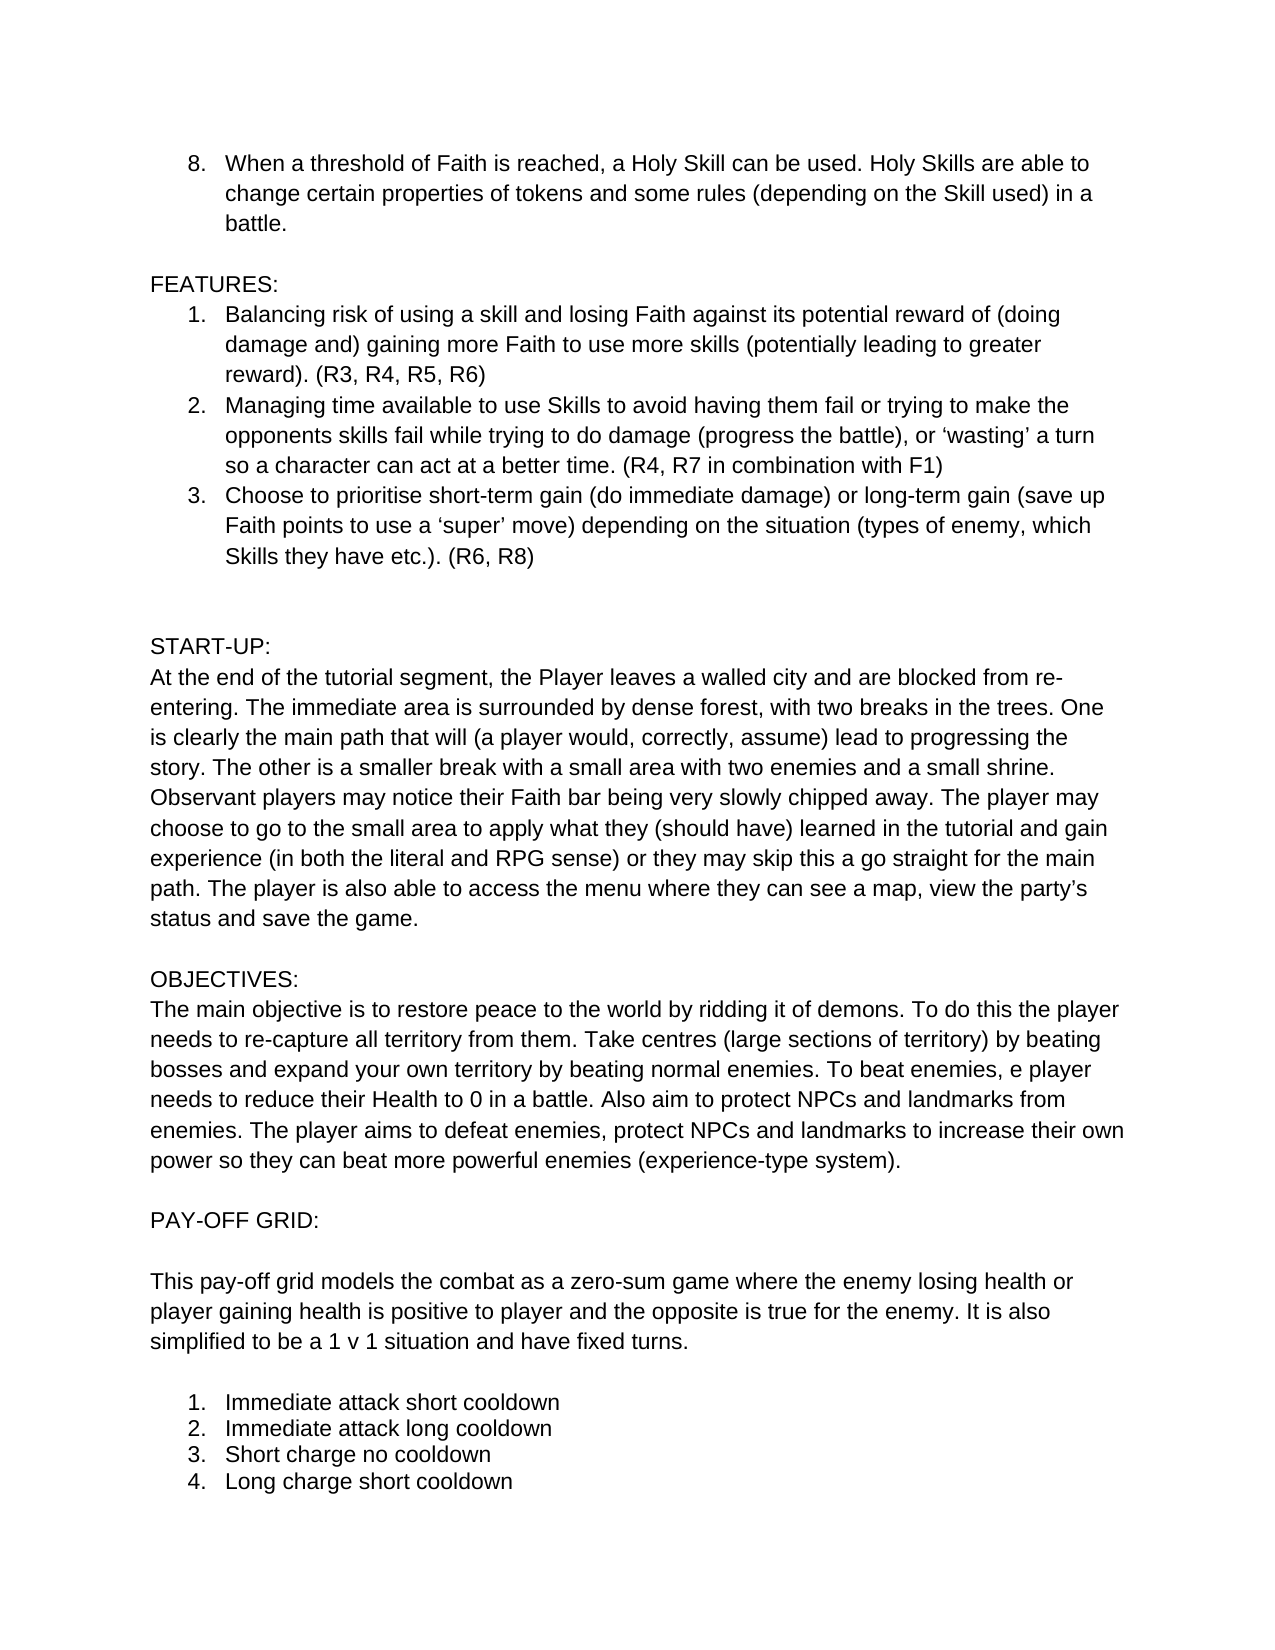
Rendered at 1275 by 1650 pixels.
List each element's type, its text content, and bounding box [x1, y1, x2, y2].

list Managing time available to use Skills to avoid having them fail or trying to make the opponents skills fail while trying to do damage (progress the battle), or ‘wasting’ a turn so a character can act at a better time. (R4, R7 in combination with F1) [187, 392, 1125, 478]
list Long charge short cooldown [187, 1468, 1125, 1494]
text START-UP: [150, 633, 1125, 660]
list Short charge no cooldown [187, 1441, 1125, 1468]
text The main objective is to restore peace to the world by ridding it of demons. To do this the player needs to re-capture all territory from them. Take centres (large sections of territory) by beating bosses and expand your own territory by beating normal enemies. To beat enemies, e player needs to reduce their Health to 0 in a battle. Also aim to protect NPCs and landmarks from enemies. The player aims to defeat enemies, protect NPCs and landmarks to increase their own power so they can beat more powerful enemies (experience-type system). [150, 996, 1125, 1173]
list Balancing risk of using a skill and losing Faith against its potential reward of (doing damage and) gaining more Faith to use more skills (potentially leading to greater reward). (R3, R4, R5, R6) [187, 301, 1125, 388]
text At the end of the tutorial segment, the Player leaves a walled city and are blocked from re-entering. The immediate area is surrounded by dense forest, with two breaks in the trees. One is clearly the main path that will (a player would, correctly, assume) lead to progressing the story. The other is a smaller break with a small area with two enemies and a small shrine. Observant players may notice their Faith bar being very slowly chipped away. The player may choose to go to the small area to apply what they (should have) learned in the tutorial and gain experience (in both the literal and RPG sense) or they may skip this a go straight for the main path. The player is also able to access the menu where they can see a map, view the party’s status and save the game. [150, 663, 1125, 932]
text PAY-OFF GRID: [150, 1207, 1125, 1234]
list Immediate attack short cooldown [187, 1388, 1125, 1415]
text OBJECTIVES: [150, 966, 1125, 992]
text This pay-off grid models the combat as a zero-sum game where the enemy losing health or player gaining health is positive to player and the opposite is true for the enemy. It is also simplified to be a 1 v 1 situation and have fixed turns. [150, 1268, 1125, 1354]
list Choose to prioritise short-term gain (do immediate damage) or long-term gain (save up Faith points to use a ‘super’ move) depending on the situation (types of enemy, which Skills they have etc.). (R6, R8) [187, 482, 1125, 569]
list When a threshold of Faith is reached, a Holy Skill can be used. Holy Skills are able to change certain properties of tokens and some rules (depending on the Skill used) in a battle. [187, 150, 1125, 237]
list Immediate attack long cooldown [187, 1415, 1125, 1441]
text FEATURES: [150, 271, 1125, 297]
